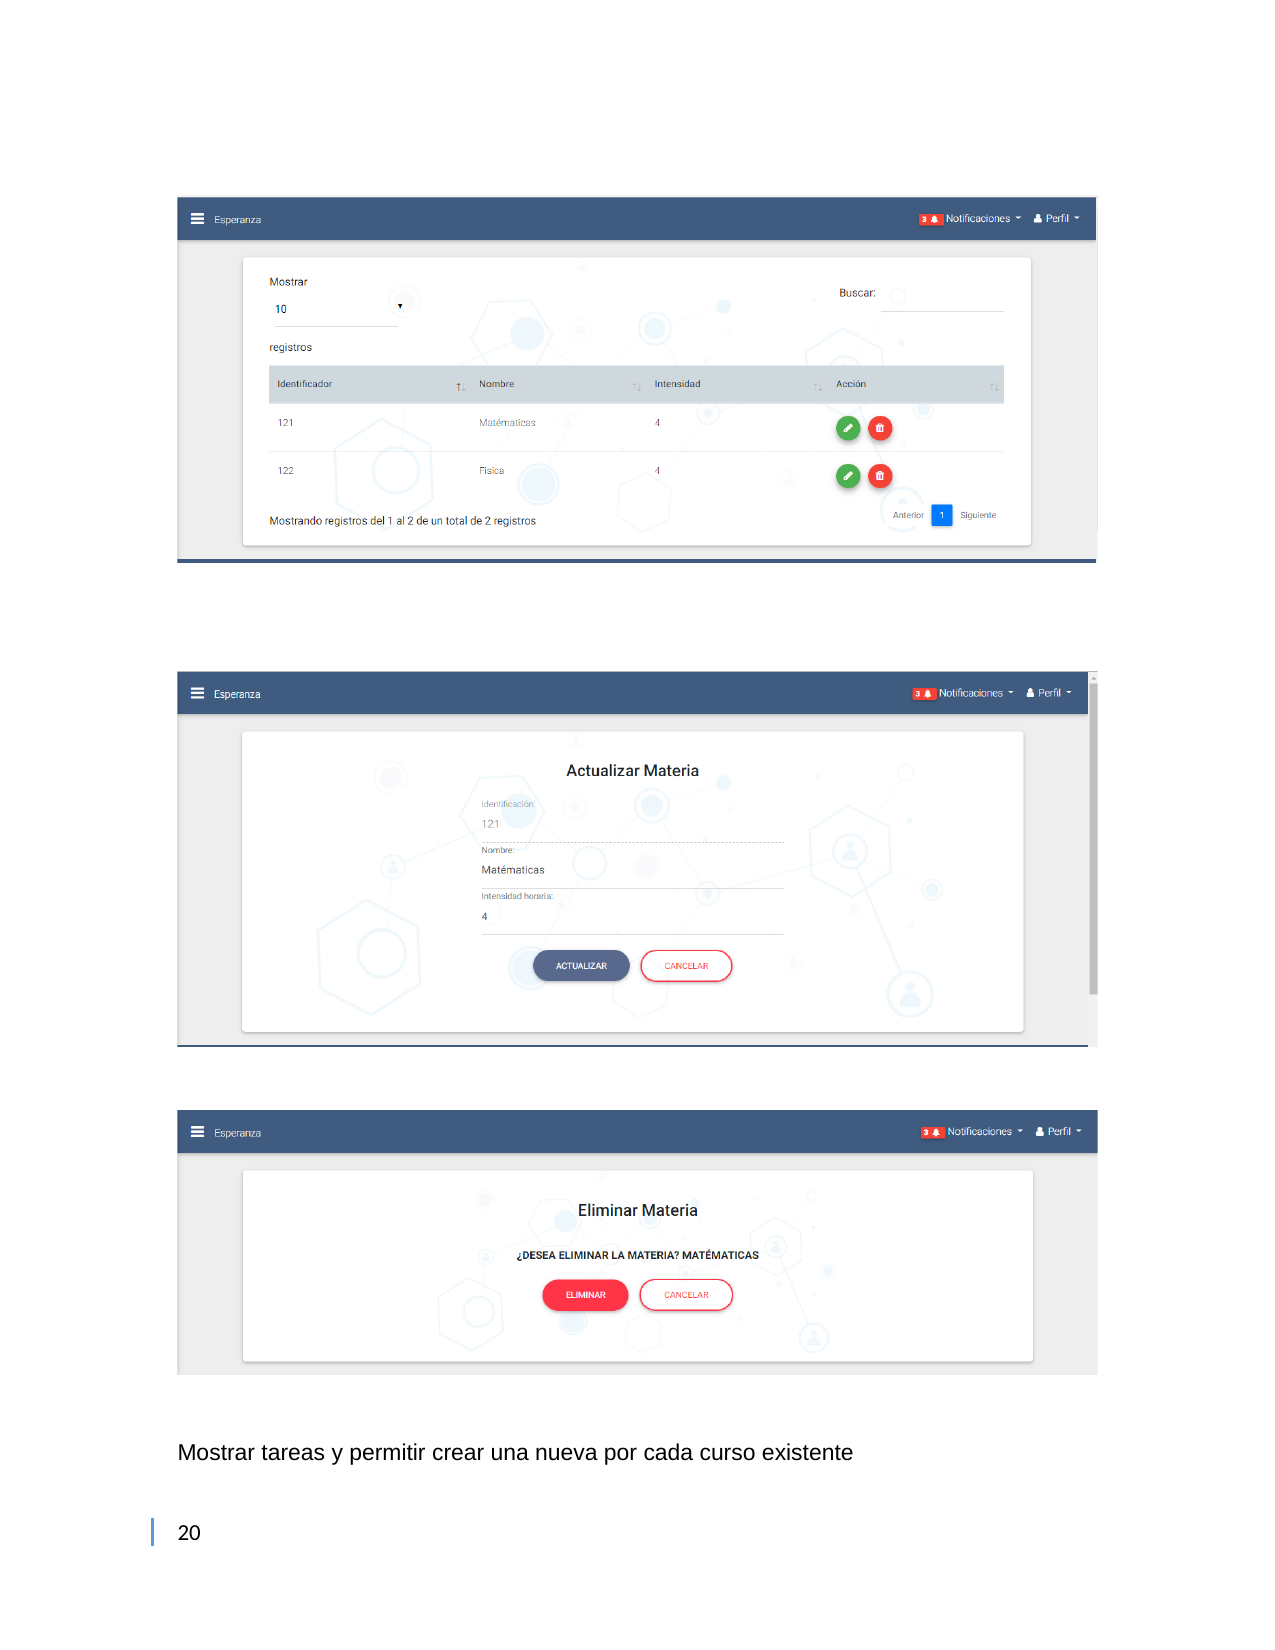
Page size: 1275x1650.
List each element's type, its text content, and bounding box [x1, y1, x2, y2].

picture [177, 195, 1098, 563]
picture [177, 1110, 1098, 1375]
text Mostrar tareas y permitir crear una nueva por cada curso existente [177, 1439, 1098, 1465]
picture [177, 671, 1098, 1047]
